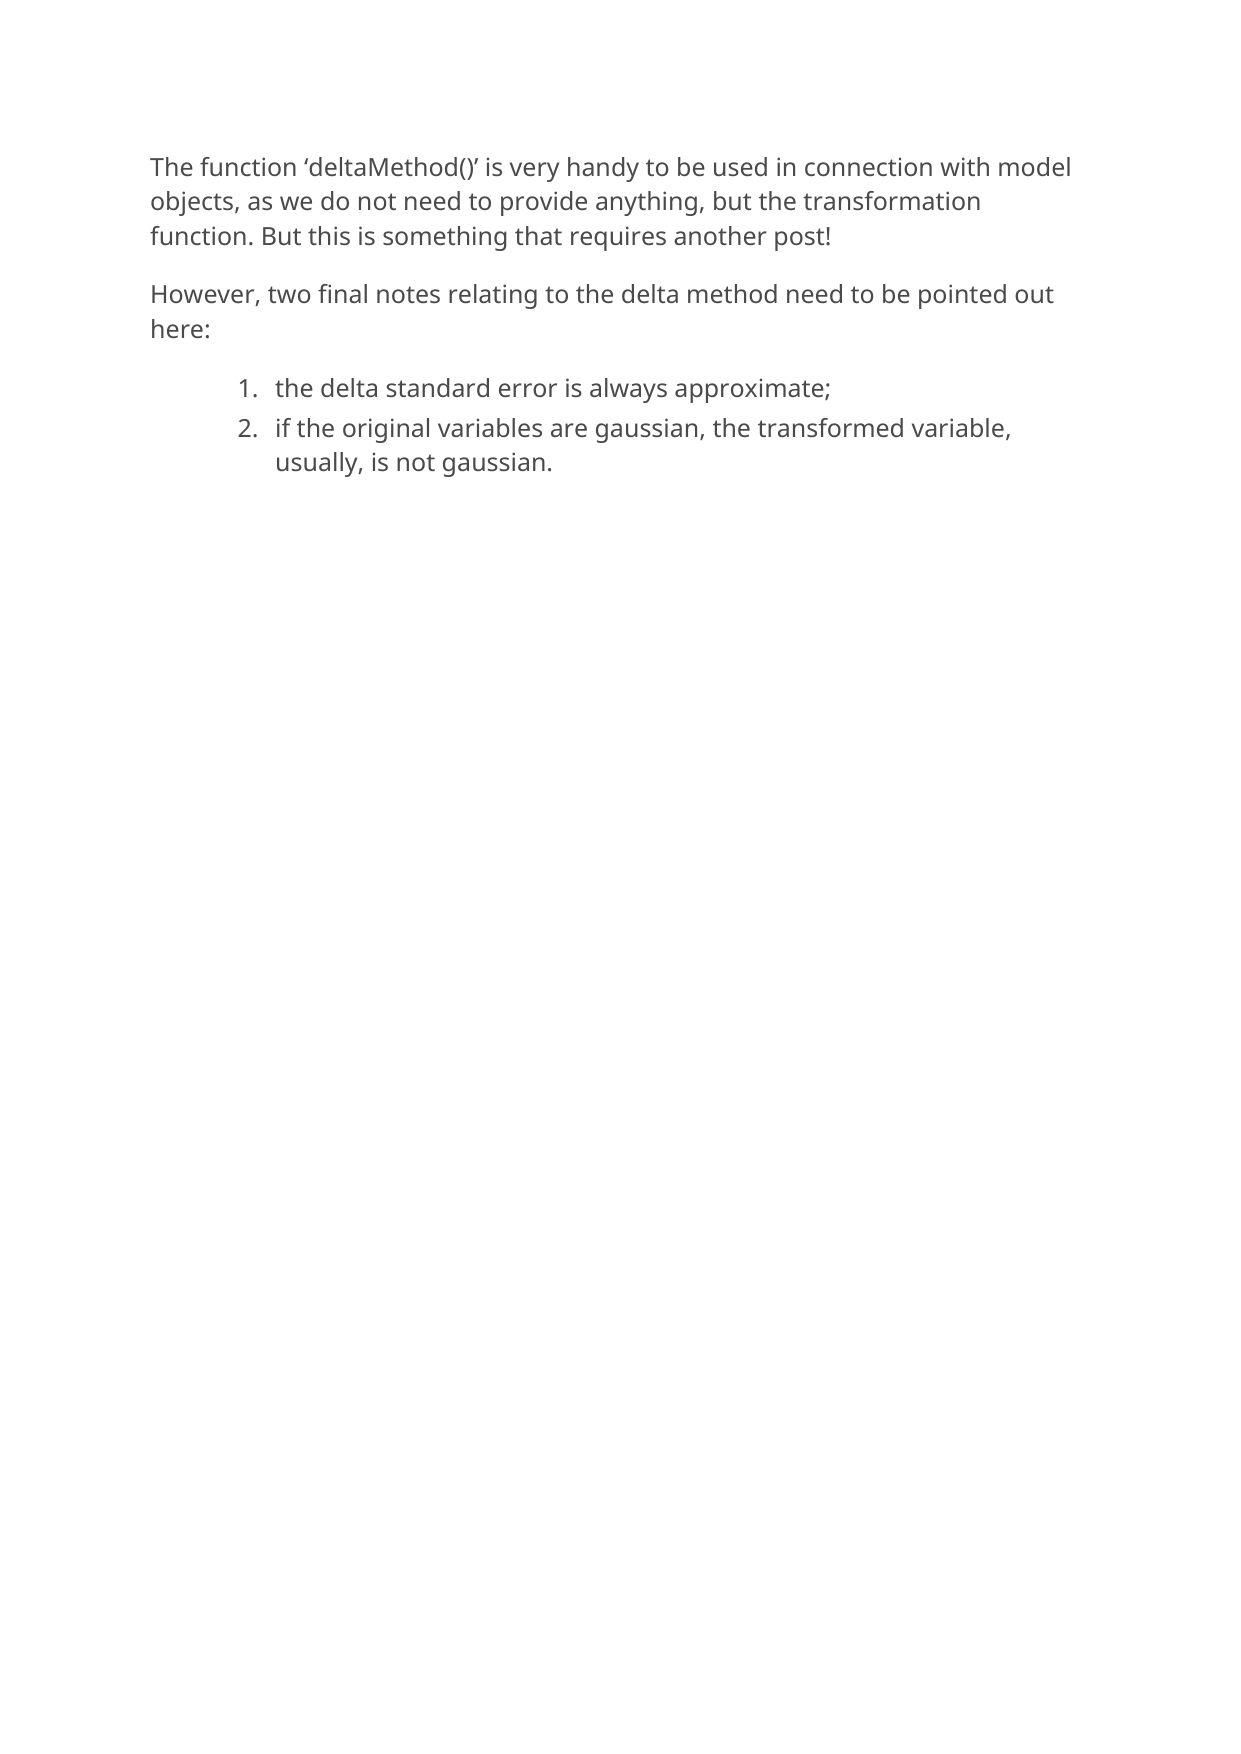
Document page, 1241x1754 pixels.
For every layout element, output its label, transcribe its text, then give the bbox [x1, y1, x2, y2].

text However, two final notes relating to the delta method need to be pointed out here: [150, 277, 1090, 345]
text The function ‘deltaMethod()’ is very handy to be used in connection with model objects, as we do not need to provide anything, but the transformation function. But this is something that requires another post! [150, 150, 1090, 252]
list if the original variables are gaussian, the transformed variable, usually, is not gaussian. [237, 411, 1090, 479]
list the delta standard error is always approximate; [237, 370, 1090, 404]
